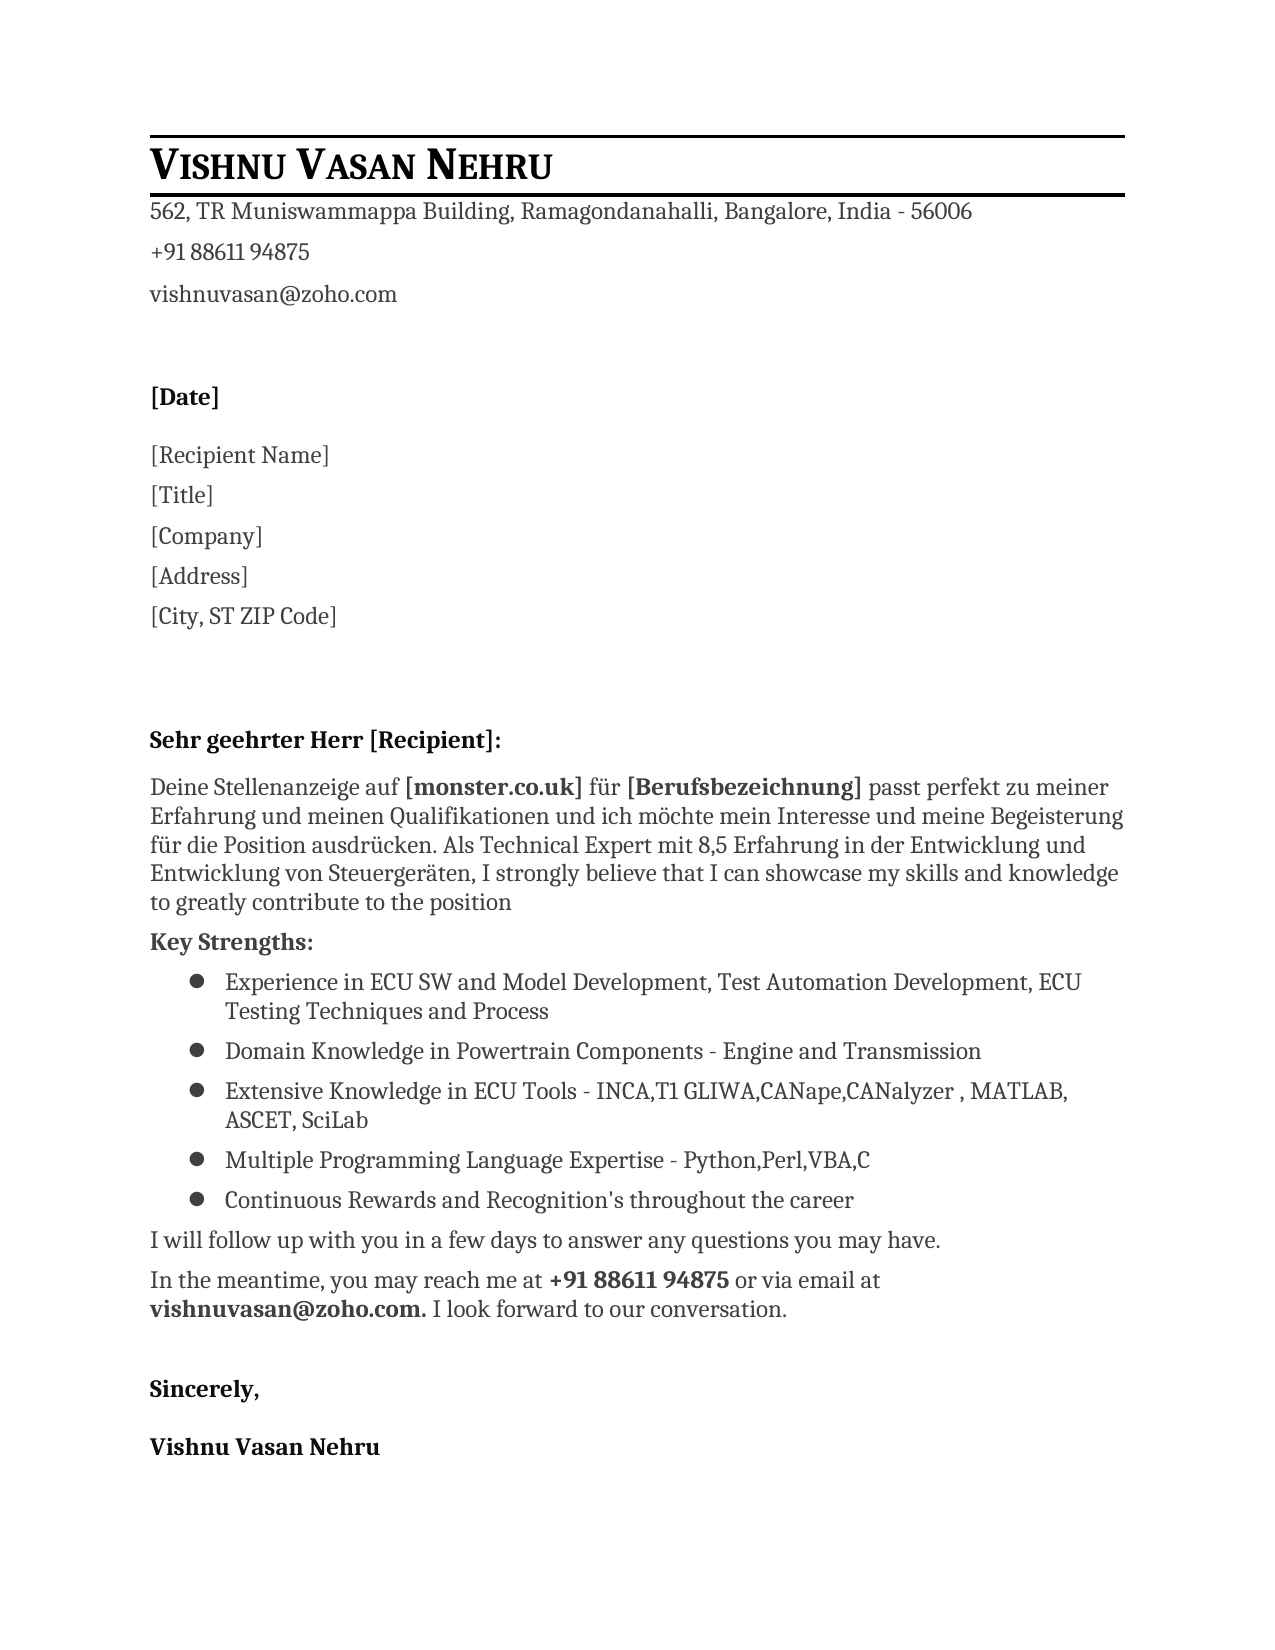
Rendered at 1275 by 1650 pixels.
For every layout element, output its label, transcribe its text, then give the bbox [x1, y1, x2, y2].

text Sincerely, [150, 1375, 1125, 1404]
table_header Vishnu Vasan Nehru [150, 138, 1125, 193]
text [City, ST ZIP Code] [150, 602, 1125, 631]
list Multiple Programming Language Expertise - Python,Perl,VBA,C [187, 1146, 1125, 1175]
text [Date] [150, 383, 1125, 412]
text [Title] [150, 481, 1125, 510]
text In the meantime, you may reach me at +91 88611 94875 or via email at vishnuvasan@zoho.com. I look forward to our conversation. [150, 1266, 1125, 1324]
text vishnuvasan@zoho.com [150, 279, 1125, 308]
text I will follow up with you in a few days to answer any questions you may have. [150, 1226, 1125, 1255]
text Deine Stellenanzeige auf [monster.co.uk] für [Berufsbezeichnung] passt perfekt zu meiner Erfahrung und meinen Qualifikationen und ich möchte mein Interesse und meine Begeisterung für die Position ausdrücken. Als Technical Expert mit 8,5 Erfahrung in der Entwicklung und Entwicklung von Steuergeräten, I strongly believe that I can showcase my skills and knowledge to greatly contribute to the position [150, 773, 1125, 917]
text [Address] [150, 562, 1125, 591]
text Vishnu Vasan Nehru [150, 1433, 1125, 1462]
text 562, TR Muniswammappa Building, Ramagondanahalli, Bangalore, India - 56006 [150, 197, 1125, 226]
text [Recipient Name] [150, 441, 1125, 470]
text [Company] [150, 522, 1125, 550]
list Domain Knowledge in Powertrain Components - Engine and Transmission [187, 1037, 1125, 1066]
list Extensive Knowledge in ECU Tools - INCA,T1 GLIWA,CANape,CANalyzer , MATLAB, ASCET, SciLab [187, 1077, 1125, 1135]
text Sehr geehrter Herr [Recipient]: [150, 726, 1125, 754]
list Continuous Rewards and Recognition's throughout the career [187, 1186, 1125, 1215]
text Key Strengths: [150, 928, 1125, 957]
text +91 88611 94875 [150, 238, 1125, 267]
list Experience in ECU SW and Model Development, Test Automation Development, ECU Testing Techniques and Process [187, 968, 1125, 1026]
